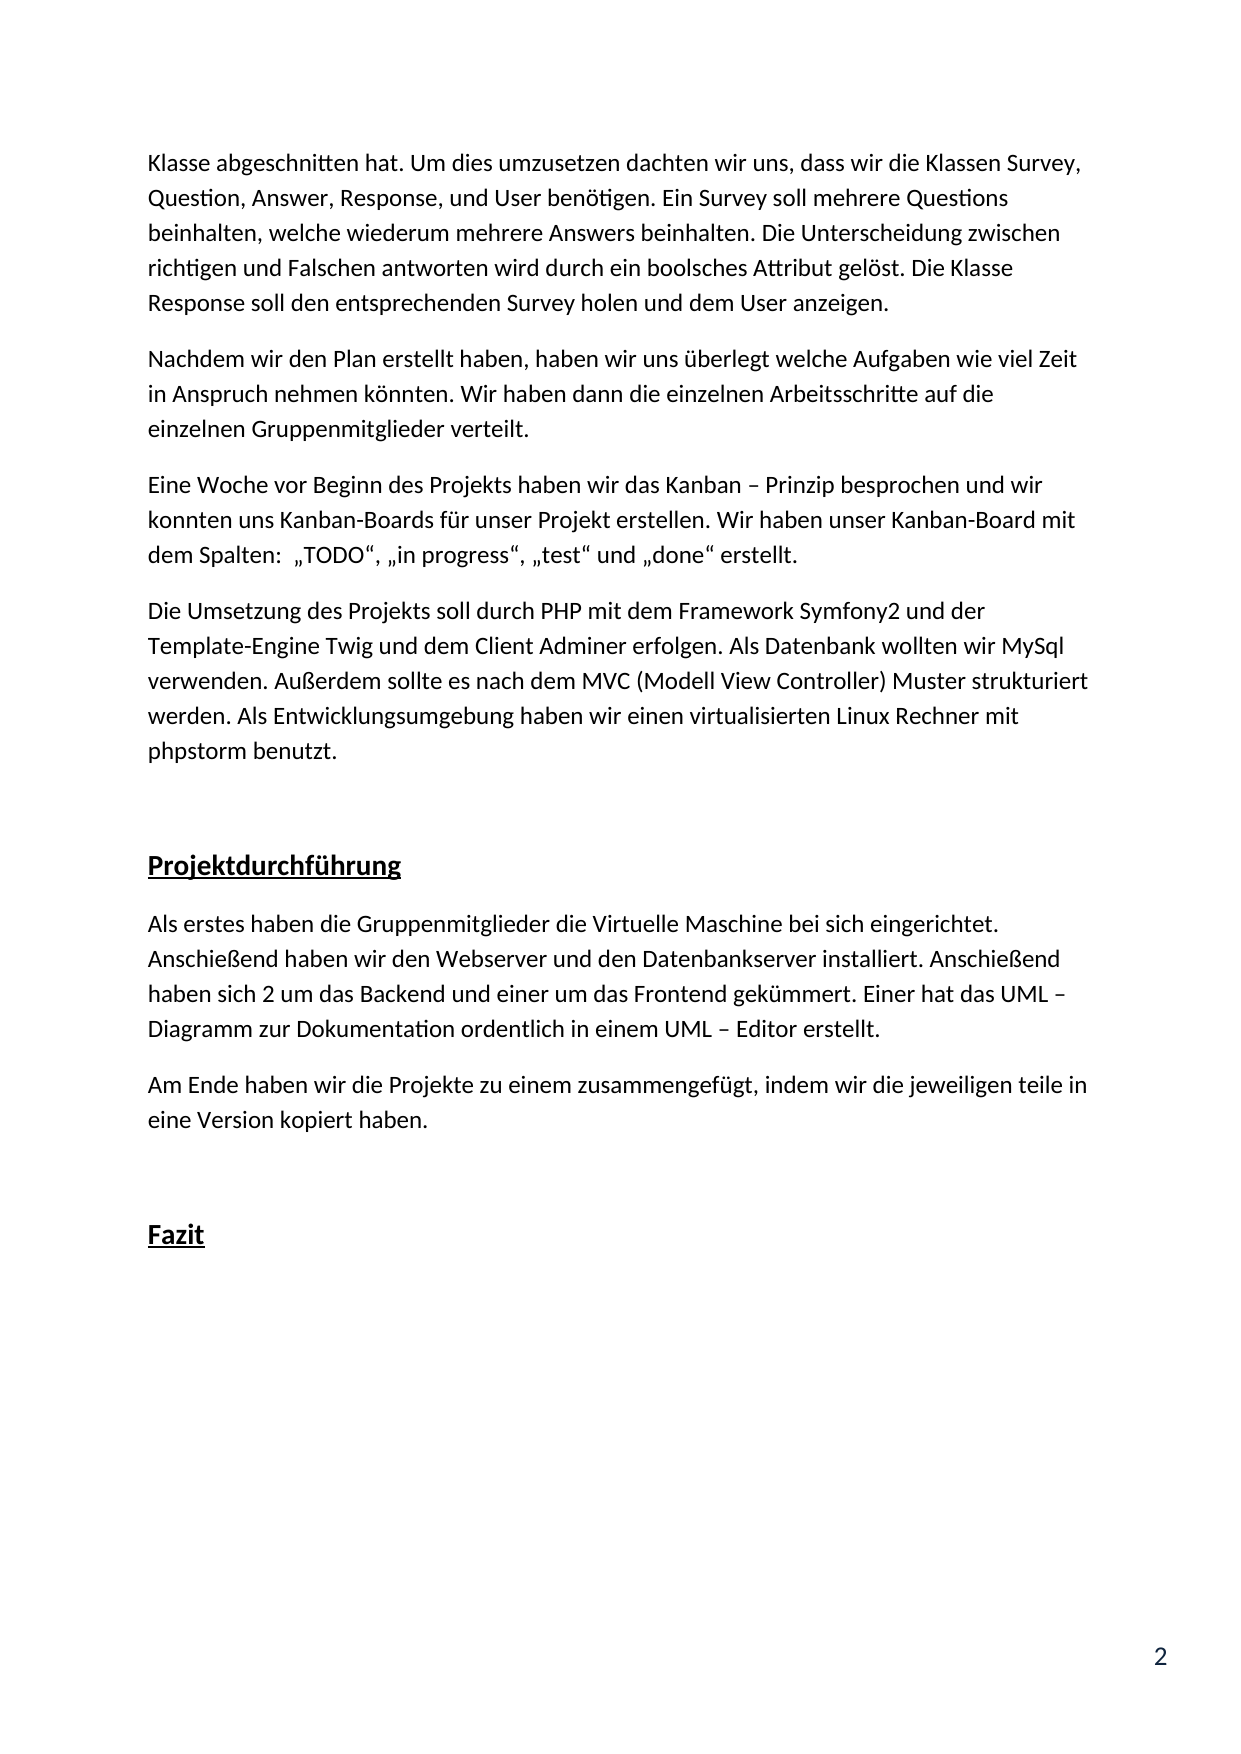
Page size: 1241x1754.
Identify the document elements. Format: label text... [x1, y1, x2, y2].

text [148, 148, 1093, 318]
text Am Ende haben wir die Projekte zu einem zusammengefügt, indem wir die jeweiligen teile in eine Version kopiert haben. [148, 1069, 1093, 1135]
text Nachdem wir den Plan erstellt haben, haben wir uns überlegt welche Aufgaben wie viel Zeit in Anspruch nehmen könnten. Wir haben dann die einzelnen Arbeitsschritte auf die einzelnen Gruppenmitglieder verteilt. [148, 343, 1093, 444]
text Als erstes haben die Gruppenmitglieder die Virtuelle Maschine bei sich eingerichtet. Anschießend haben wir den Webserver und den Datenbankserver installiert. Anschießend haben sich 2 um das Backend und einer um das Frontend gekümmert. Einer hat das UML – Diagramm zur Dokumentation ordentlich in einem UML – Editor erstellt. [148, 908, 1093, 1044]
text Projektdurchführung [148, 847, 1093, 882]
text Die Umsetzung des Projekts soll durch PHP mit dem Framework Symfony2 und der Template-Engine Twig und dem Client Adminer erfolgen. Als Datenbank wollten wir MySql verwenden. Außerdem sollte es nach dem MVC (Modell View Controller) Muster strukturiert werden. Als Entwicklungsumgebung haben wir einen virtualisierten Linux Rechner mit phpstorm benutzt. [148, 595, 1093, 766]
text Eine Woche vor Beginn des Projekts haben wir das Kanban – Prinzip besprochen und wir konnten uns Kanban-Boards für unser Projekt erstellen. Wir haben unser Kanban-Board mit dem Spalten: „TODO“, „in progress“, „test“ und „done“ erstellt. [148, 469, 1093, 570]
text Fazit [148, 1216, 1093, 1252]
